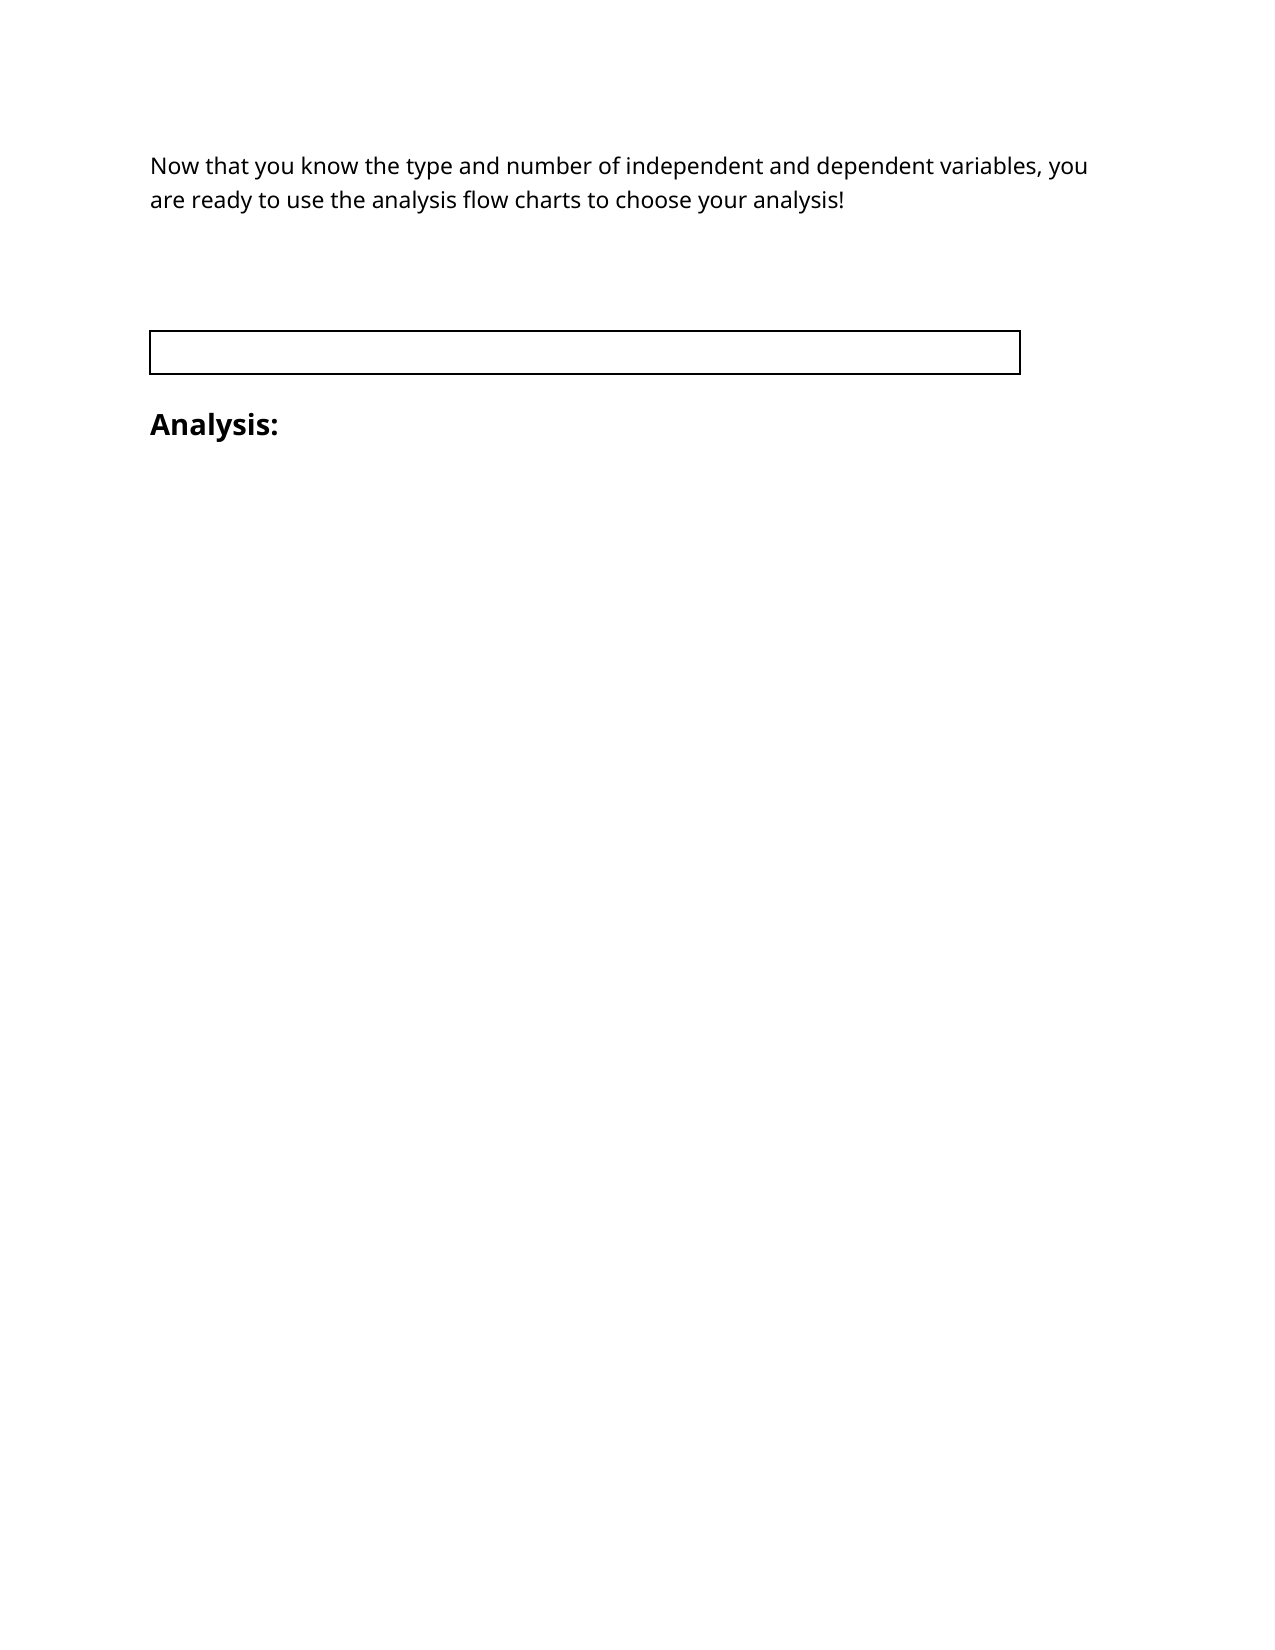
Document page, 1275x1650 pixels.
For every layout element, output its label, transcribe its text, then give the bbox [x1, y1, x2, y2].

text Now that you know the type and number of independent and dependent variables, you are ready to use the analysis flow charts to choose your analysis! [150, 150, 1125, 215]
text Analysis: [150, 284, 1125, 444]
